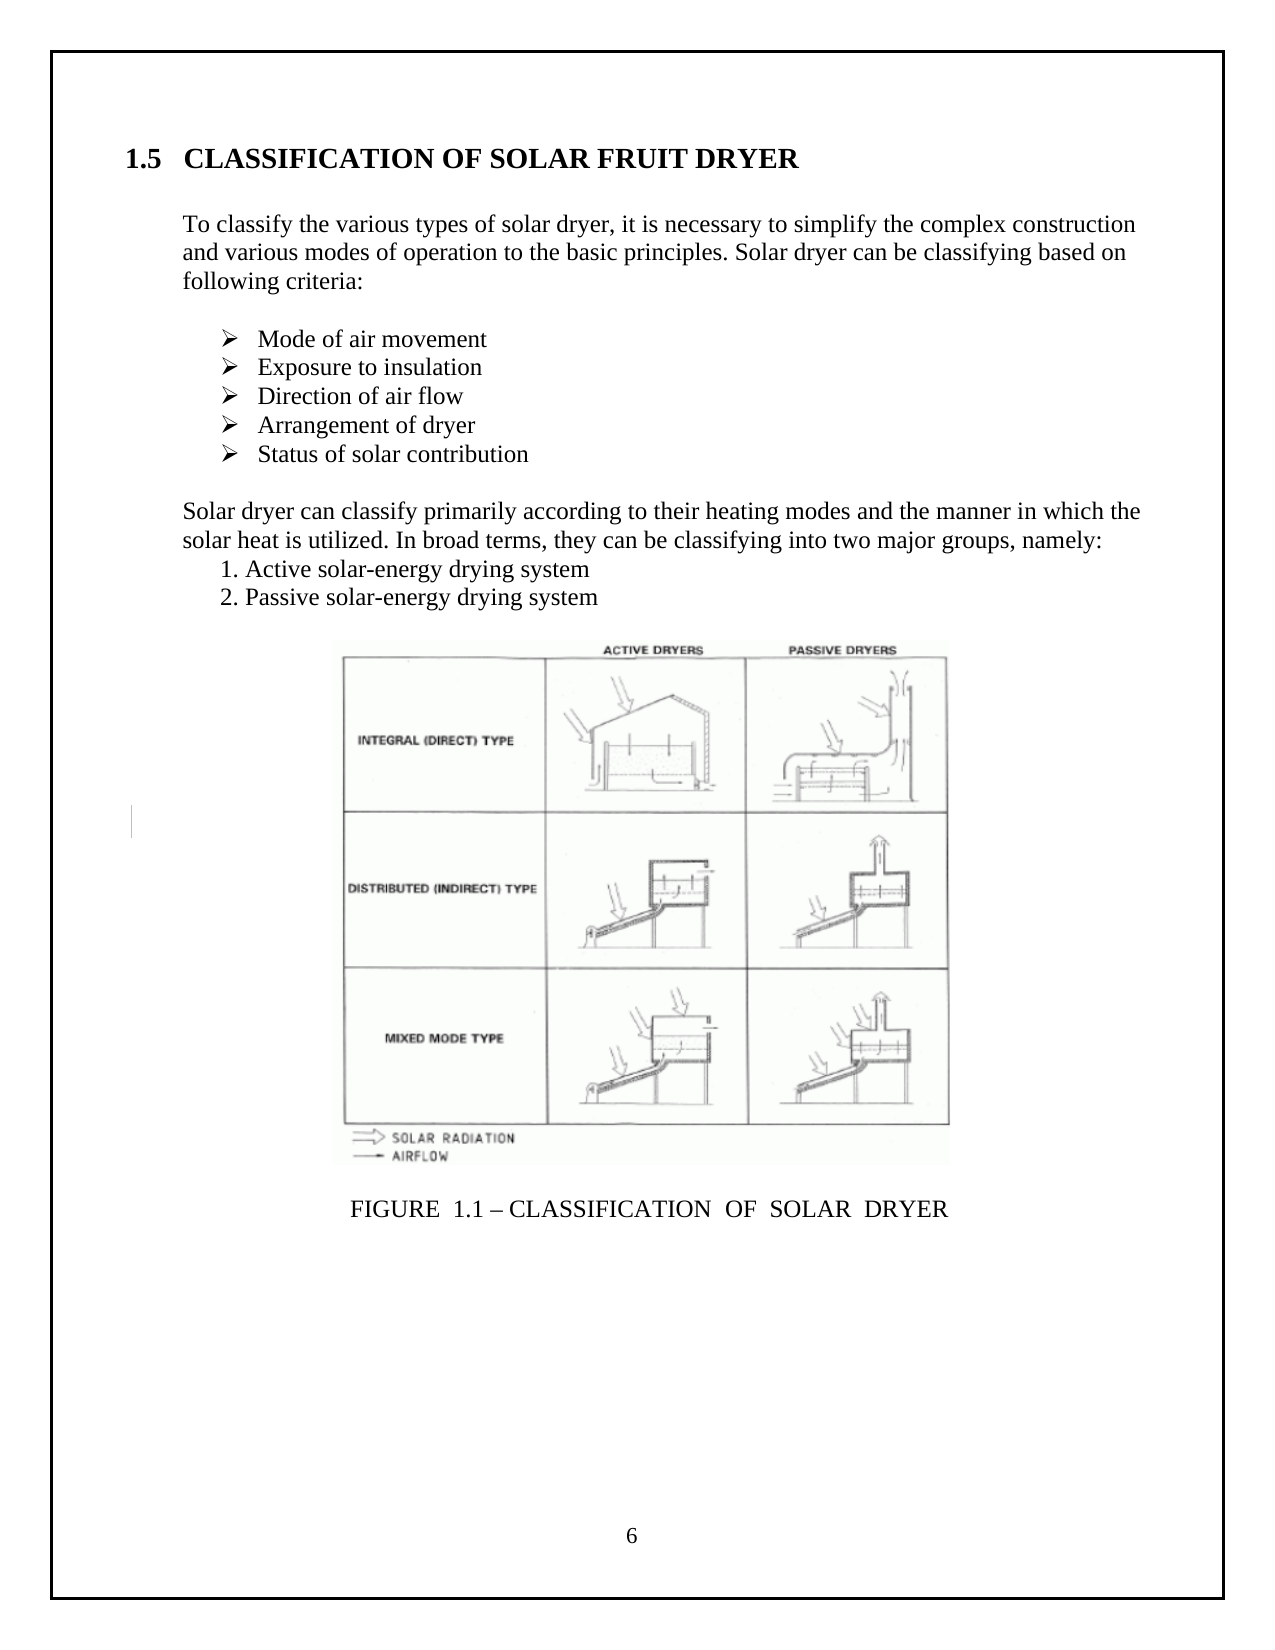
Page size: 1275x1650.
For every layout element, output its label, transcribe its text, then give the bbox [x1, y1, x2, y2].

picture [312, 640, 951, 1165]
list Arrangement of dryer [220, 410, 1164, 439]
text Solar dryer can classify primarily according to their heating modes and the manner in which the solar heat is utilized. In broad terms, they can be classifying into two major groups, namely: [182, 496, 1164, 554]
picture [111, 798, 135, 846]
list Direction of air flow [220, 381, 1164, 410]
list Status of solar contribution [220, 439, 1164, 467]
text 1.5 CLASSIFICATION OF SOLAR FRUIT DRYER [125, 142, 1164, 175]
list Mode of air movement [220, 324, 1164, 352]
text 1. Active solar-energy drying system [182, 554, 1164, 582]
text FIGURE 1.1 – CLASSIFICATION OF SOLAR DRYER [125, 1194, 1164, 1222]
text 2. Passive solar-energy drying system [182, 582, 1164, 611]
list Exposure to insulation [220, 352, 1164, 381]
text To classify the various types of solar dryer, it is necessary to simplify the complex construction and various modes of operation to the basic principles. Solar dryer can be classifying based on following criteria: [182, 209, 1164, 295]
